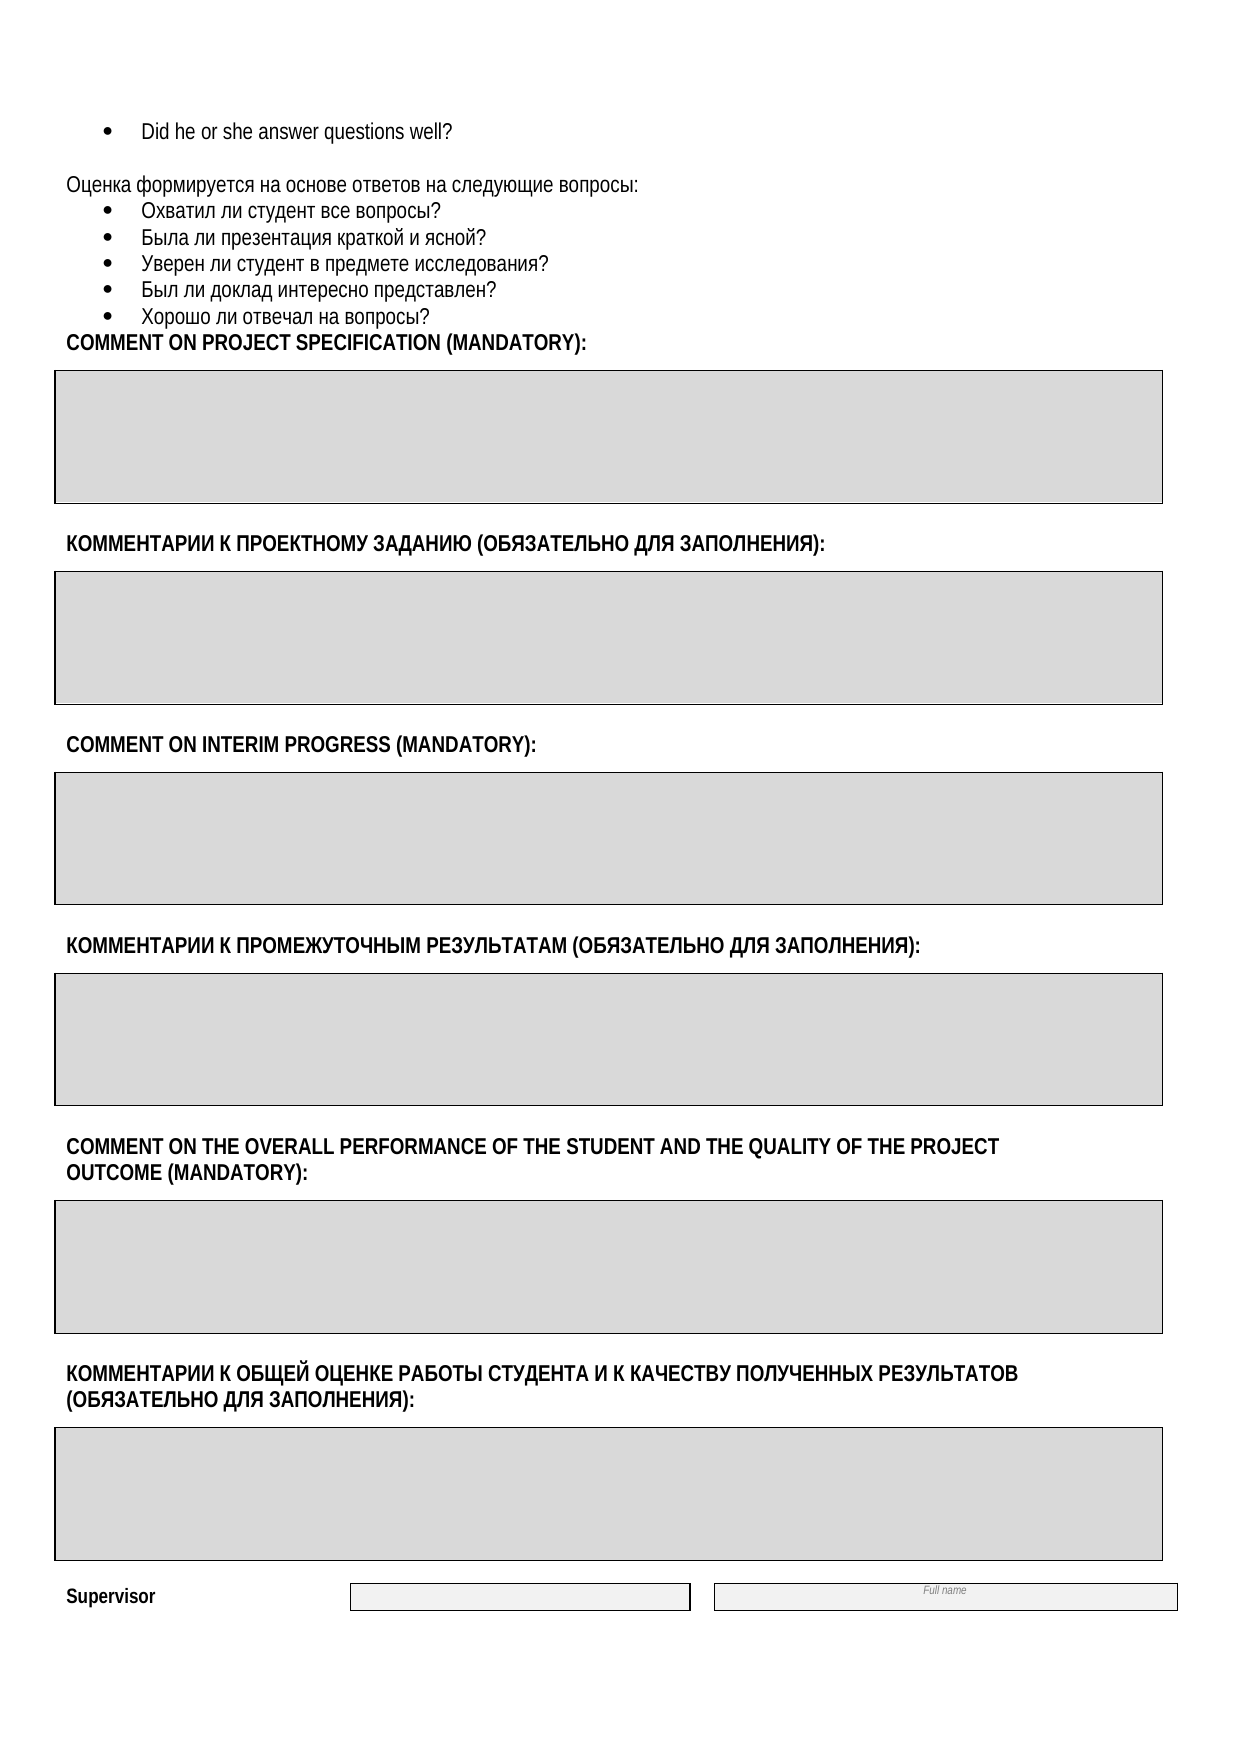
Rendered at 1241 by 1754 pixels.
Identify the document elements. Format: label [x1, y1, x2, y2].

table_header [44, 118, 1181, 1611]
